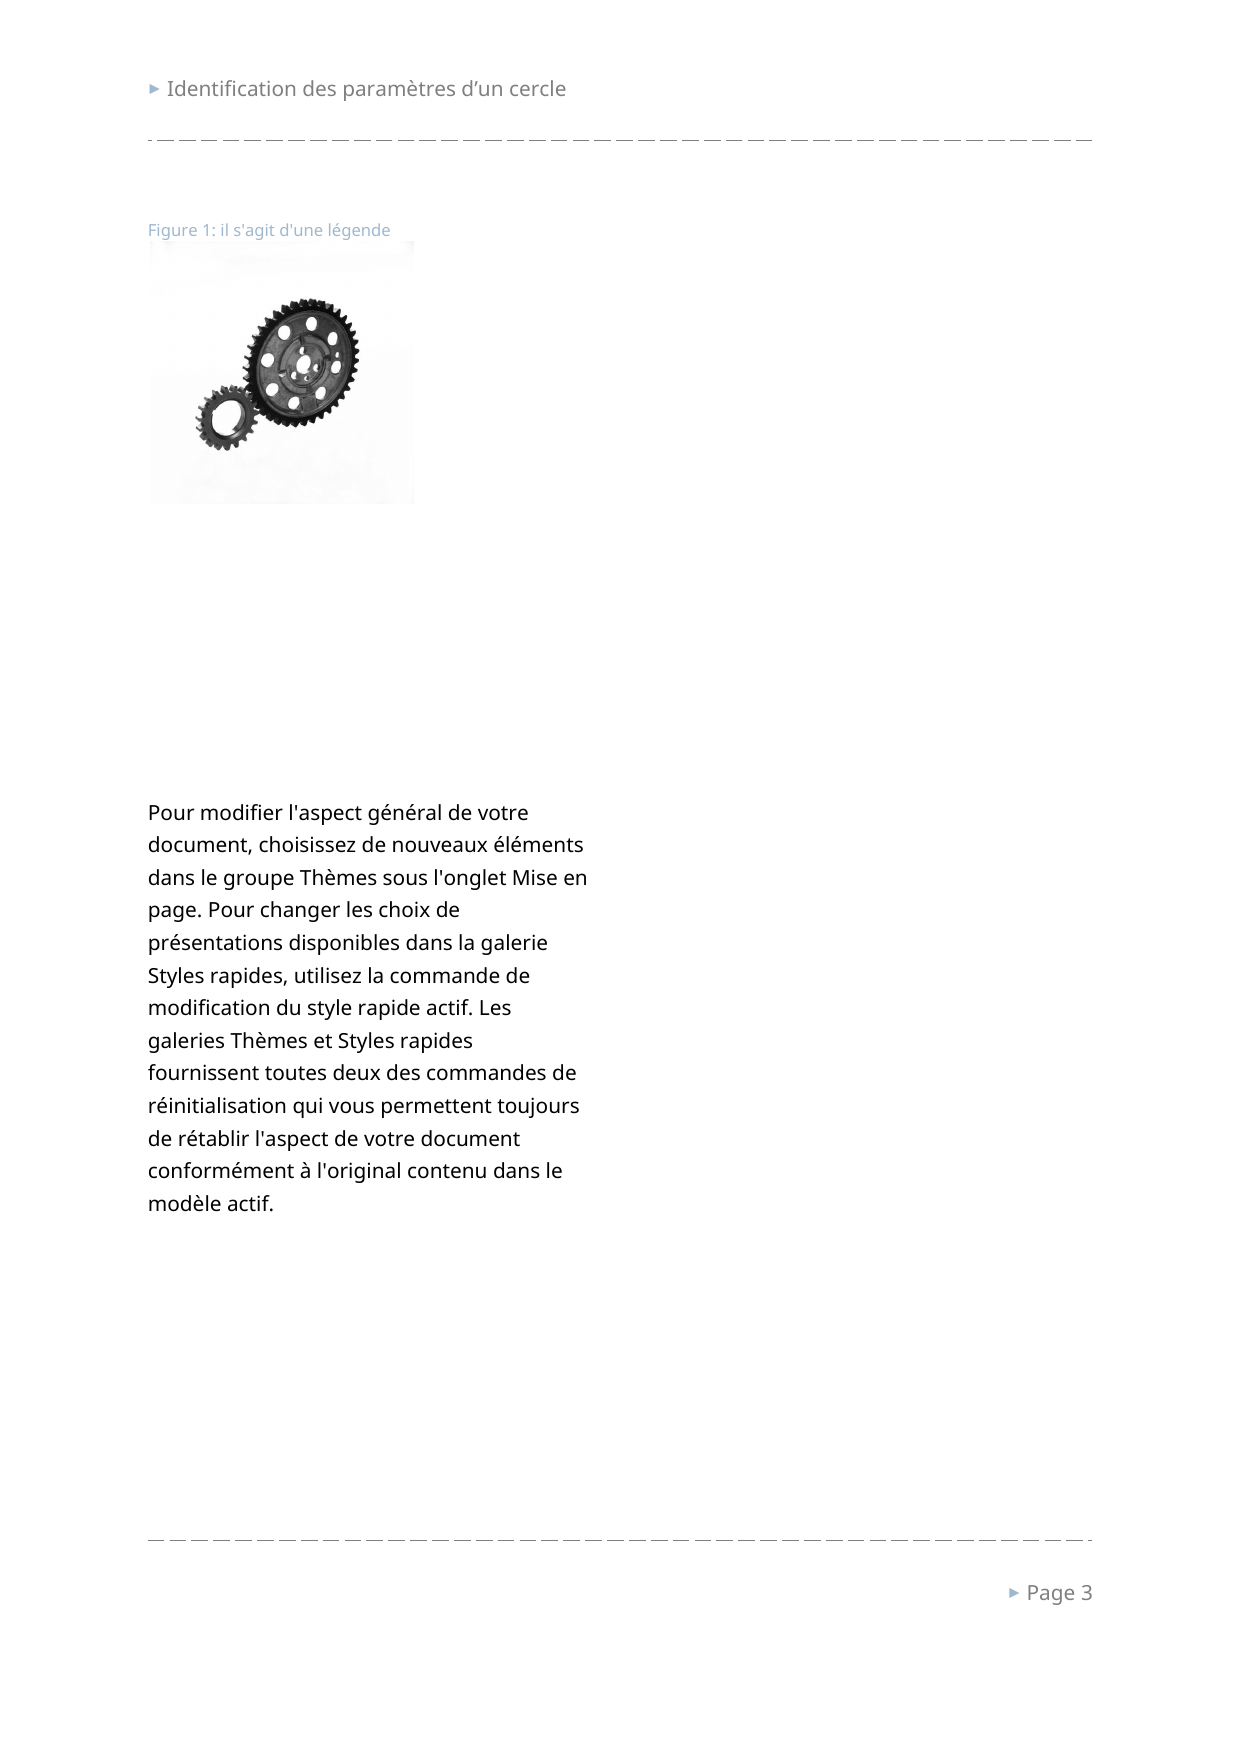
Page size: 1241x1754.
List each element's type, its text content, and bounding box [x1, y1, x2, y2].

text Figure 1: il s'agit d'une légende [148, 219, 590, 241]
text Pour modifier l'aspect général de votre document, choisissez de nouveaux éléments dans le groupe Thèmes sous l'onglet Mise en page. Pour changer les choix de présentations disponibles dans la galerie Styles rapides, utilisez la commande de modification du style rapide actif. Les galeries Thèmes et Styles rapides fournissent toutes deux des commandes de réinitialisation qui vous permettent toujours de rétablir l'aspect de votre document conformément à l'original contenu dans le modèle actif. [148, 798, 590, 1217]
picture [150, 241, 414, 504]
